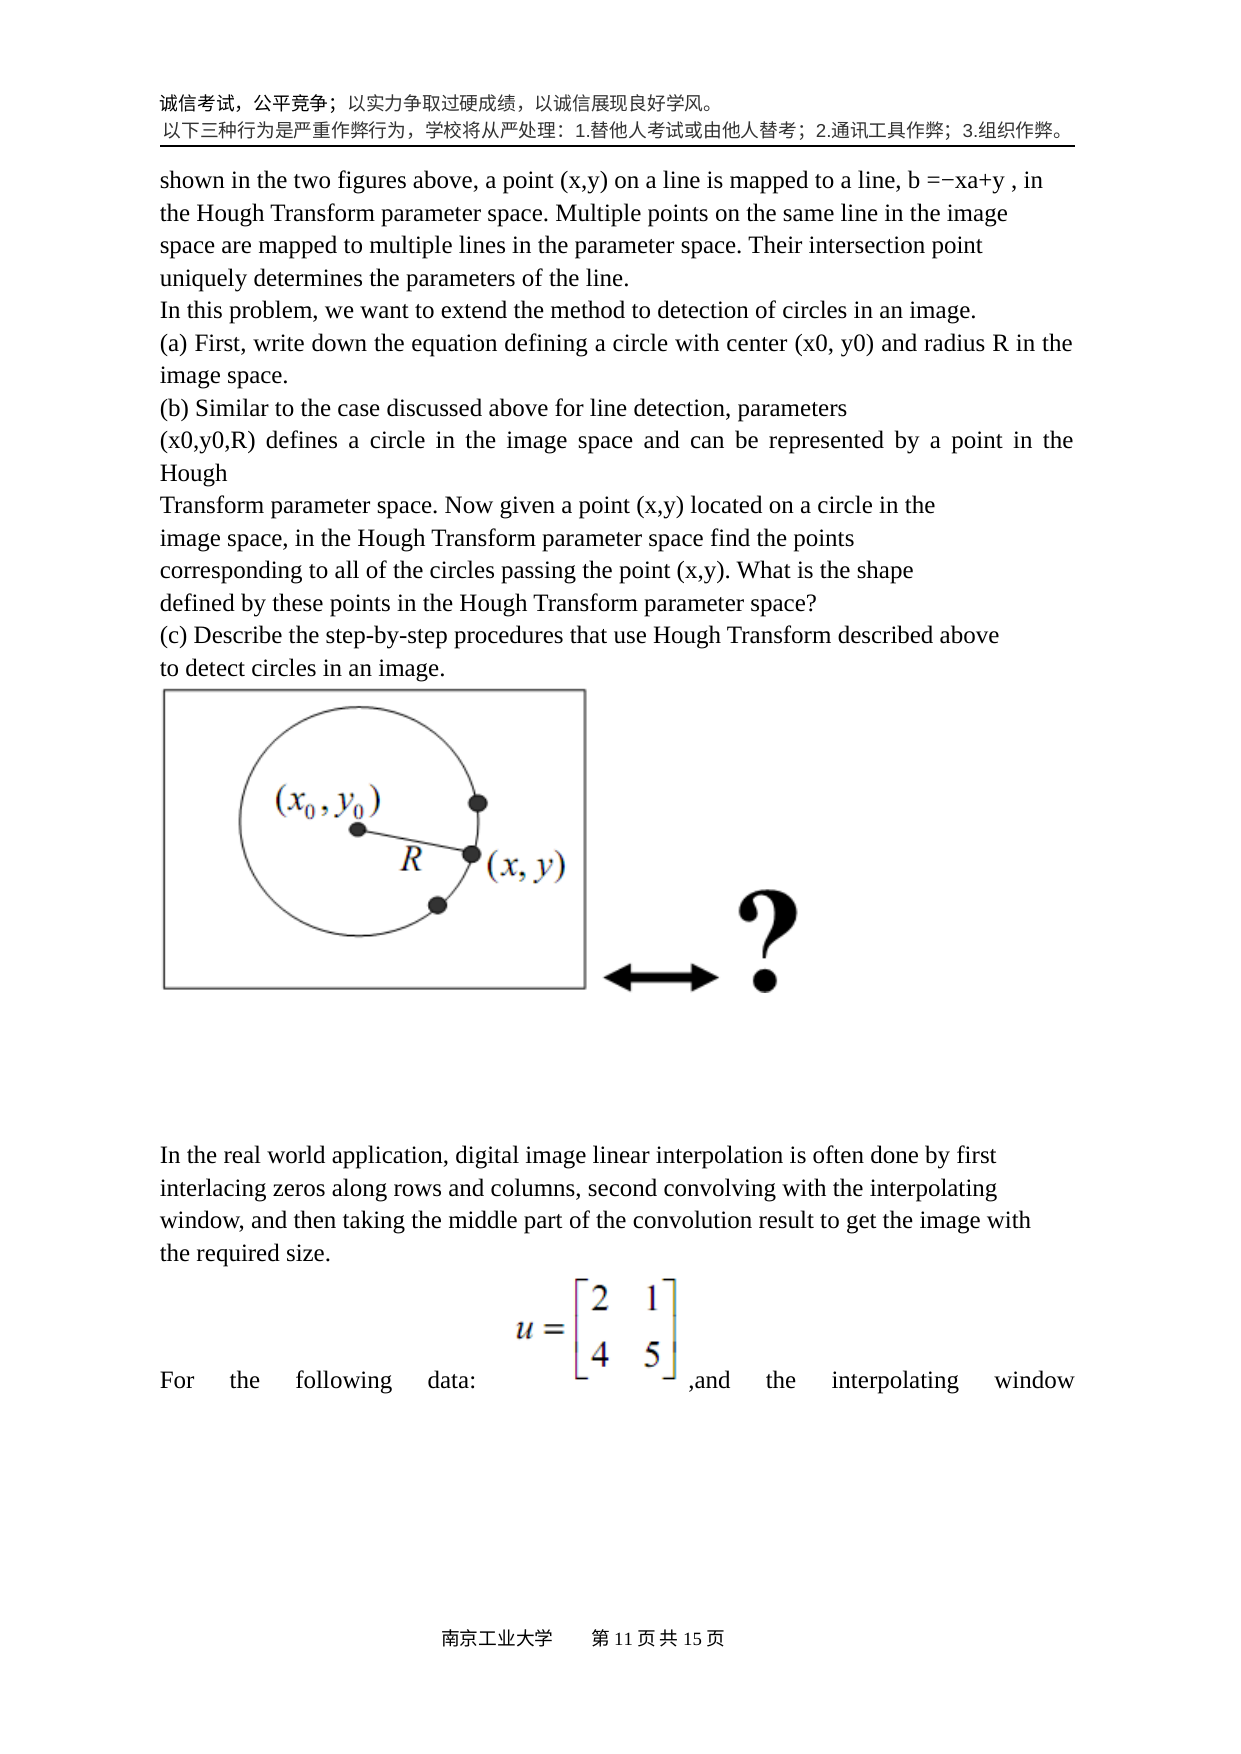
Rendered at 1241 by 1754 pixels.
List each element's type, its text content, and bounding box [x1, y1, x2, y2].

picture [511, 1268, 688, 1389]
text In this problem, we want to extend the method to detection of circles in an image. [159, 293, 1075, 326]
picture [728, 888, 800, 993]
text Transform parameter space. Now given a point (x,y) located on a circle in the [159, 488, 1075, 521]
text shown in the two figures above, a point (x,y) on a line is mapped to a line, b =−xa+y , in [159, 163, 1075, 196]
text to detect circles in an image. [159, 651, 1075, 683]
text image space, in the Hough Transform parameter space find the points [159, 521, 1075, 553]
text interlacing zeros along rows and columns, second convolving with the interpolating [159, 1171, 1075, 1203]
text corresponding to all of the circles passing the point (x,y). What is the shape [159, 553, 1075, 586]
text the Hough Transform parameter space. Multiple points on the same line in the image [159, 196, 1075, 228]
text defined by these points in the Hough Transform parameter space? [159, 586, 1075, 618]
picture [595, 961, 722, 993]
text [159, 1268, 1075, 1398]
text (c) Describe the step-by-step procedures that use Hough Transform described above [159, 618, 1075, 651]
text (a) First, write down the equation defining a circle with center (x0, y0) and radius R in the image space. [159, 326, 1075, 391]
text In the real world application, digital image linear interpolation is often done by first [159, 1138, 1075, 1171]
text the required size. [159, 1236, 1075, 1268]
text window, and then taking the middle part of the convolution result to get the image with [159, 1203, 1075, 1236]
text (b) Similar to the case discussed above for line detection, parameters [159, 391, 1075, 423]
text (x0,y0,R) defines a circle in the image space and can be represented by a point in the Hough [159, 423, 1075, 488]
picture [159, 683, 590, 993]
text uniquely determines the parameters of the line. [159, 261, 1075, 293]
text space are mapped to multiple lines in the parameter space. Their intersection point [159, 228, 1075, 261]
